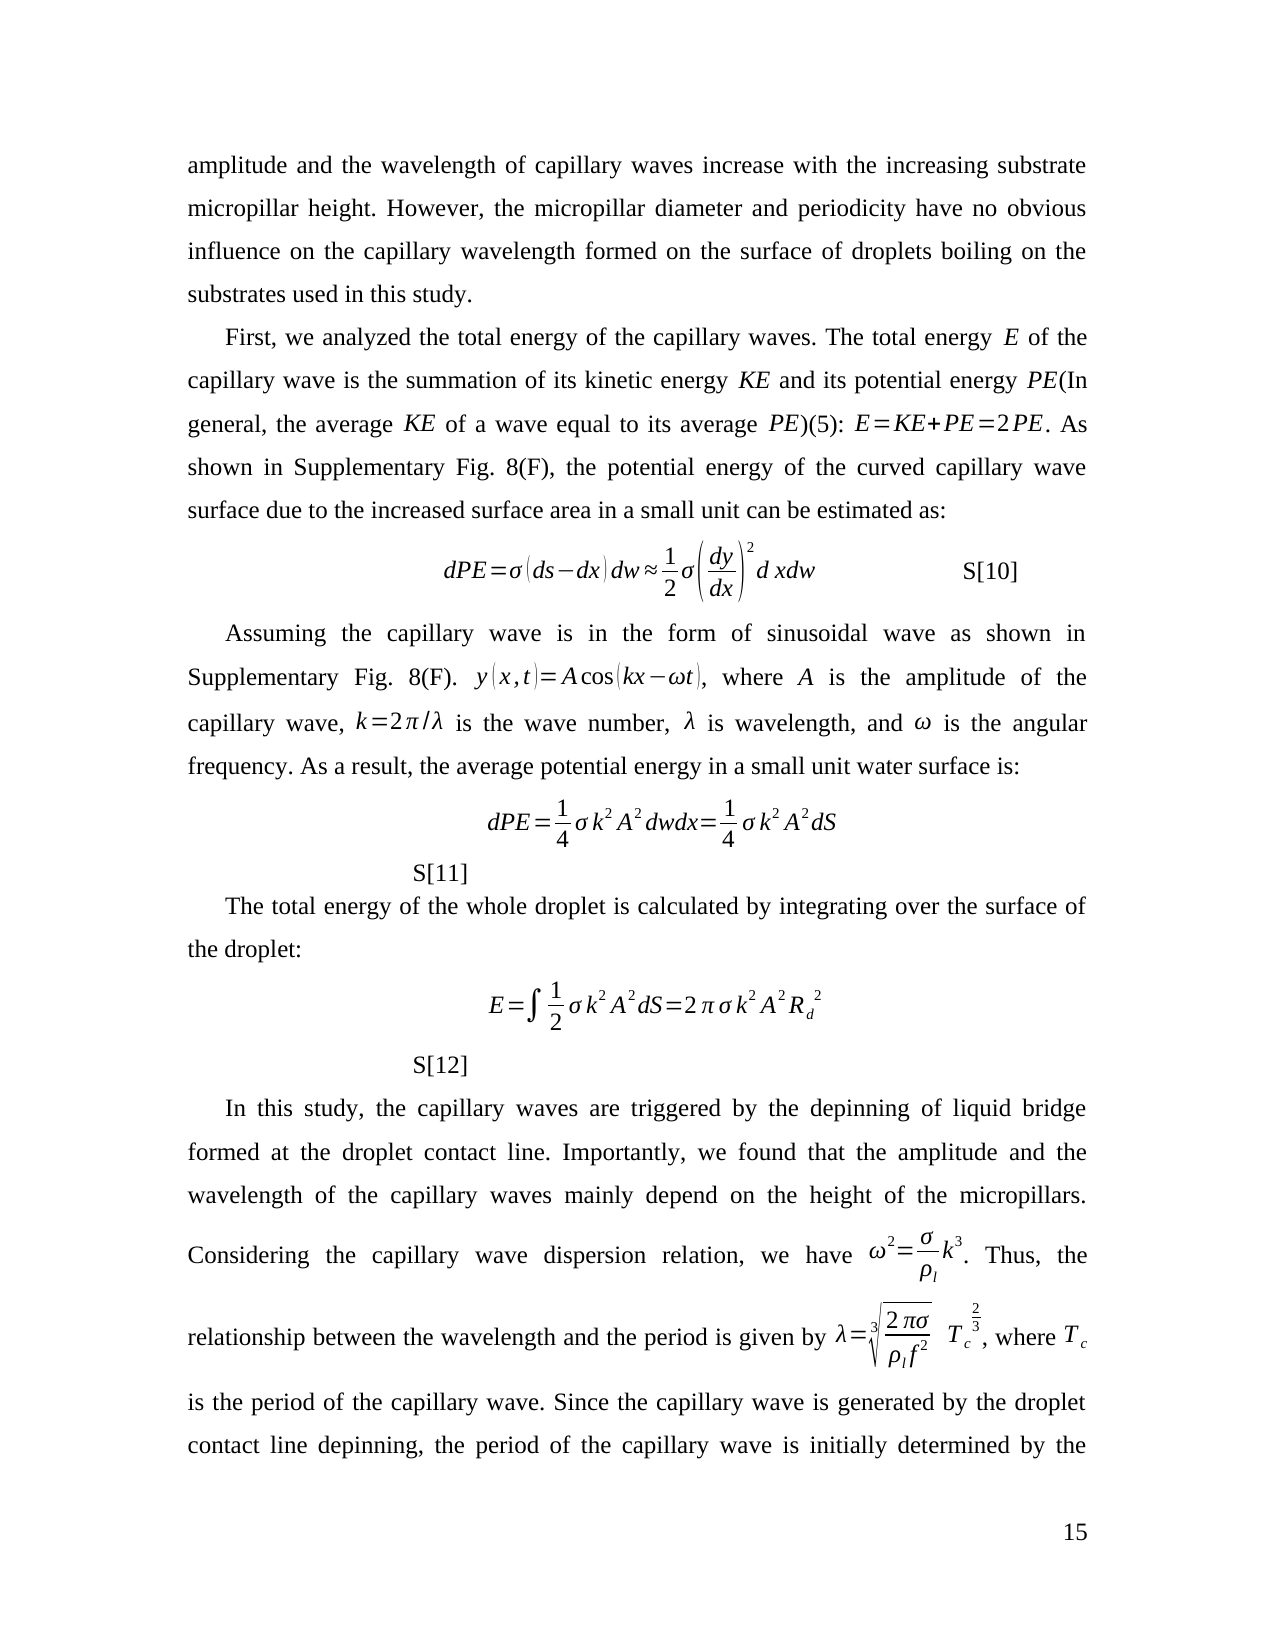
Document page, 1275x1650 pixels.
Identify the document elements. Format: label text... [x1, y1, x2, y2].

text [187, 1093, 1087, 1458]
text First, we analyzed the total energy of the capillary waves. The total energy of the capillary wave is the summation of its kinetic energy and its potential energy (In general, the average of a wave equal to its average )(5): . As shown in Supplementary Fig. 8(F), the potential energy of the curved capillary wave surface due to the increased surface area in a small unit can be estimated as: [187, 322, 1087, 524]
text Assuming the capillary wave is in the form of sinusoidal wave as shown in Supplementary Fig. 8(F). , where A is the amplitude of the capillary wave, is the wave number, is wavelength, and is the angular frequency. As a result, the average potential energy in a small unit water surface is: [187, 618, 1087, 780]
text S[11] [412, 794, 1087, 886]
text The total energy of the whole droplet is calculated by integrating over the surface of the droplet: [187, 891, 1087, 963]
text S[10] [187, 538, 1087, 604]
text S[12] [412, 977, 1087, 1079]
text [187, 150, 1087, 308]
